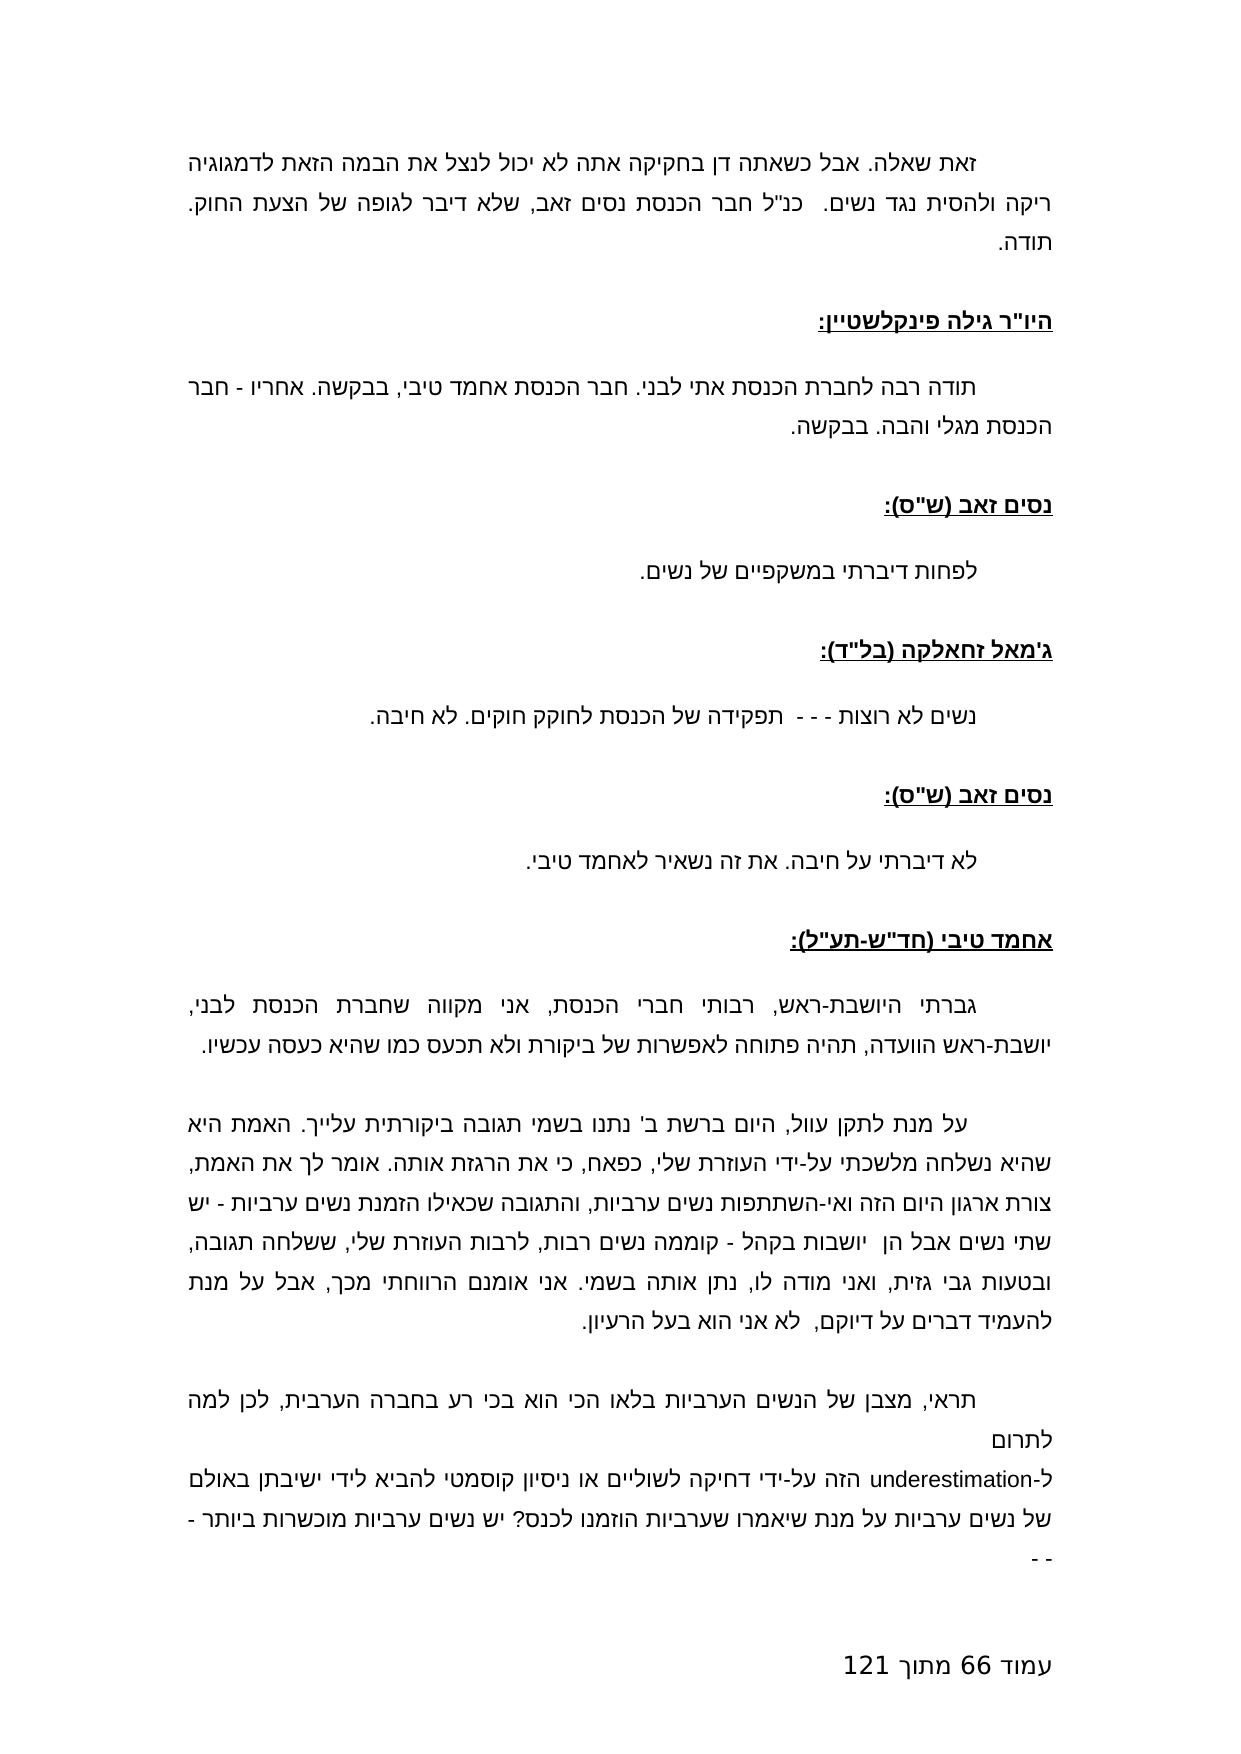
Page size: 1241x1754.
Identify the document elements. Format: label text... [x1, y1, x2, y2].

text תראי, מצבן של הנשים הערביות בלאו הכי הוא בכי רע בחברה הערבית, לכן למה לתרום ל-underestimation הזה על-ידי דחיקה לשוליים או ניסיון קוסמטי להביא לידי ישיבתן באולם של נשים ערביות על מנת שיאמרו שערביות הוזמנו לכנס? יש נשים ערביות מוכשרות ביותר - - - [187, 1387, 1053, 1571]
text היו"ר גילה פינקלשטיין: [187, 308, 1053, 334]
text אחמד טיבי (חד"ש-תע"ל): [187, 927, 1053, 953]
text תודה רבה לחברת הכנסת אתי לבני. חבר הכנסת אחמד טיבי, בבקשה. אחריו - חבר הכנסת מגלי והבה. בבקשה. [187, 374, 1053, 439]
text לפחות דיברתי במשקפיים של נשים. [187, 558, 1053, 584]
text על מנת לתקן עוול, היום ברשת ב' נתנו בשמי תגובה ביקורתית עלייך. האמת היא שהיא נשלחה מלשכתי על-ידי העוזרת שלי, כפאח, כי את הרגזת אותה. אומר לך את האמת, צורת ארגון היום הזה ואי-השתתפות נשים ערביות, והתגובה שכאילו הזמנת נשים ערביות - יש שתי נשים אבל הן יושבות בקהל - קוממה נשים רבות, לרבות העוזרת שלי, ששלחה תגובה, ובטעות גבי גזית, ואני מודה לו, נתן אותה בשמי. אני אומנם הרווחתי מכך, אבל על מנת להעמיד דברים על דיוקם, לא אני הוא בעל הרעיון. [187, 1111, 1053, 1334]
text זאת שאלה. אבל כשאתה דן בחקיקה אתה לא יכול לנצל את הבמה הזאת לדמגוגיה ריקה ולהסית נגד נשים. כנ"ל חבר הכנסת נסים זאב, שלא דיבר לגופה של הצעת החוק. תודה. [187, 150, 1053, 255]
text נסים זאב (ש"ס): [187, 492, 1053, 518]
text נסים זאב (ש"ס): [187, 782, 1053, 808]
text גברתי היושבת-ראש, רבותי חברי הכנסת, אני מקווה שחברת הכנסת לבני, יושבת-ראש הוועדה, תהיה פתוחה לאפשרות של ביקורת ולא תכעס כמו שהיא כעסה עכשיו. [187, 992, 1053, 1058]
text לא דיברתי על חיבה. את זה נשאיר לאחמד טיבי. [187, 848, 1053, 874]
text ג'מאל זחאלקה (בל"ד): [187, 637, 1053, 663]
text נשים לא רוצות - - - תפקידה של הכנסת לחוקק חוקים. לא חיבה. [187, 703, 1053, 729]
